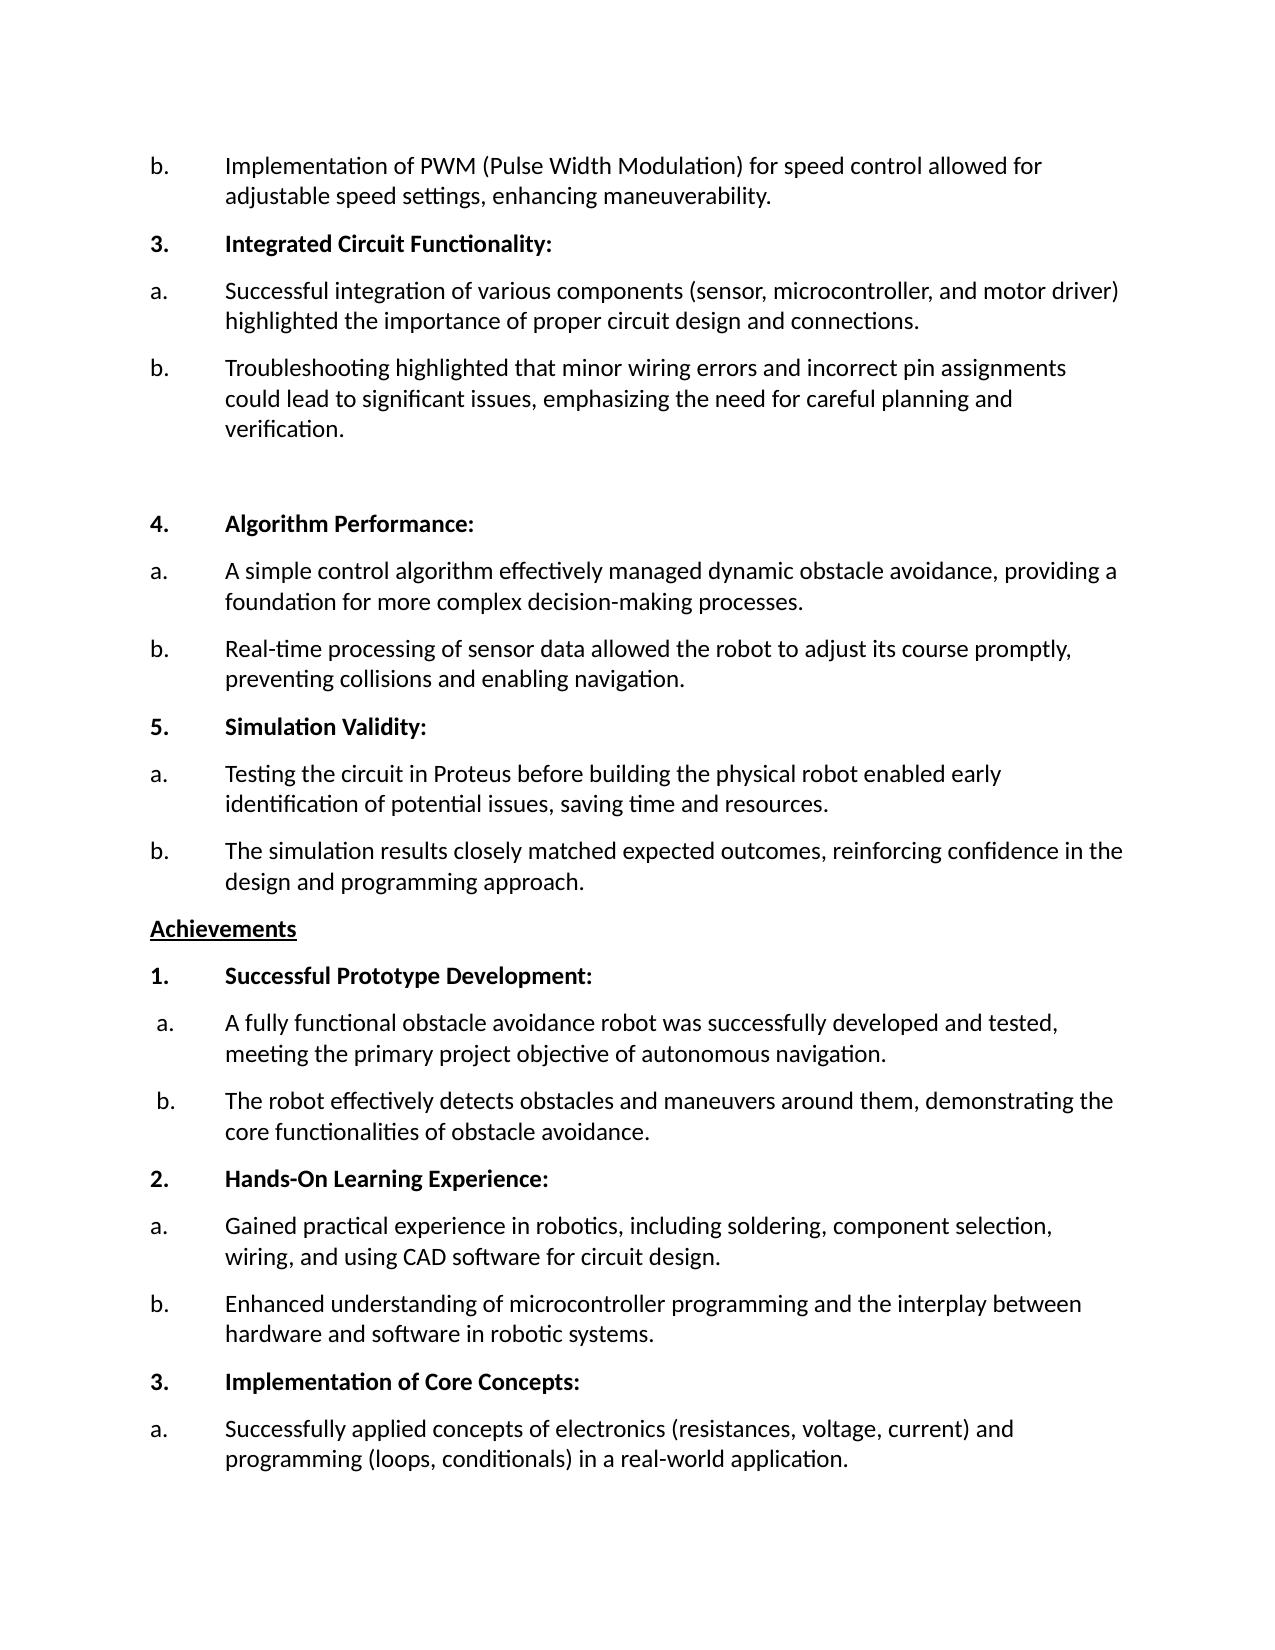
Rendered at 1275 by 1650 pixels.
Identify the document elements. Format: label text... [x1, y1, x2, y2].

text b. The robot effectively detects obstacles and maneuvers around them, demonstrating the core functionalities of obstacle avoidance. [156, 1085, 1125, 1146]
text b. Real-time processing of sensor data allowed the robot to adjust its course promptly, preventing collisions and enabling navigation. [150, 633, 1125, 694]
text 1. Successful Prototype Development: [150, 960, 1125, 991]
text a. A simple control algorithm effectively managed dynamic obstacle avoidance, providing a foundation for more complex decision-making processes. [150, 555, 1125, 616]
text b. Enhanced understanding of microcontroller programming and the interplay between hardware and software in robotic systems. [150, 1288, 1125, 1349]
text 3. Integrated Circuit Functionality: [150, 228, 1125, 258]
text 5. Simulation Validity: [150, 711, 1125, 741]
text b. Implementation of PWM (Pulse Width Modulation) for speed control allowed for adjustable speed settings, enhancing maneuverability. [150, 150, 1125, 211]
text 4. Algorithm Performance: [150, 508, 1125, 538]
text a. A fully functional obstacle avoidance robot was successfully developed and tested, meeting the primary project objective of autonomous navigation. [156, 1008, 1125, 1069]
text b. The simulation results closely matched expected outcomes, reinforcing confidence in the design and programming approach. [150, 836, 1125, 897]
text a. Successfully applied concepts of electronics (resistances, voltage, current) and programming (loops, conditionals) in a real-world application. [150, 1413, 1125, 1474]
text 3. Implementation of Core Concepts: [150, 1366, 1125, 1396]
text a. Gained practical experience in robotics, including soldering, component selection, wiring, and using CAD software for circuit design. [150, 1210, 1125, 1271]
text a. Testing the circuit in Proteus before building the physical robot enabled early identification of potential issues, saving time and resources. [150, 758, 1125, 819]
text Achievements [150, 913, 1125, 944]
text b. Troubleshooting highlighted that minor wiring errors and incorrect pin assignments could lead to significant issues, emphasizing the need for careful planning and verification. [150, 353, 1125, 444]
text 2. Hands-On Learning Experience: [150, 1163, 1125, 1193]
text a. Successful integration of various components (sensor, microcontroller, and motor driver) highlighted the importance of proper circuit design and connections. [150, 275, 1125, 336]
